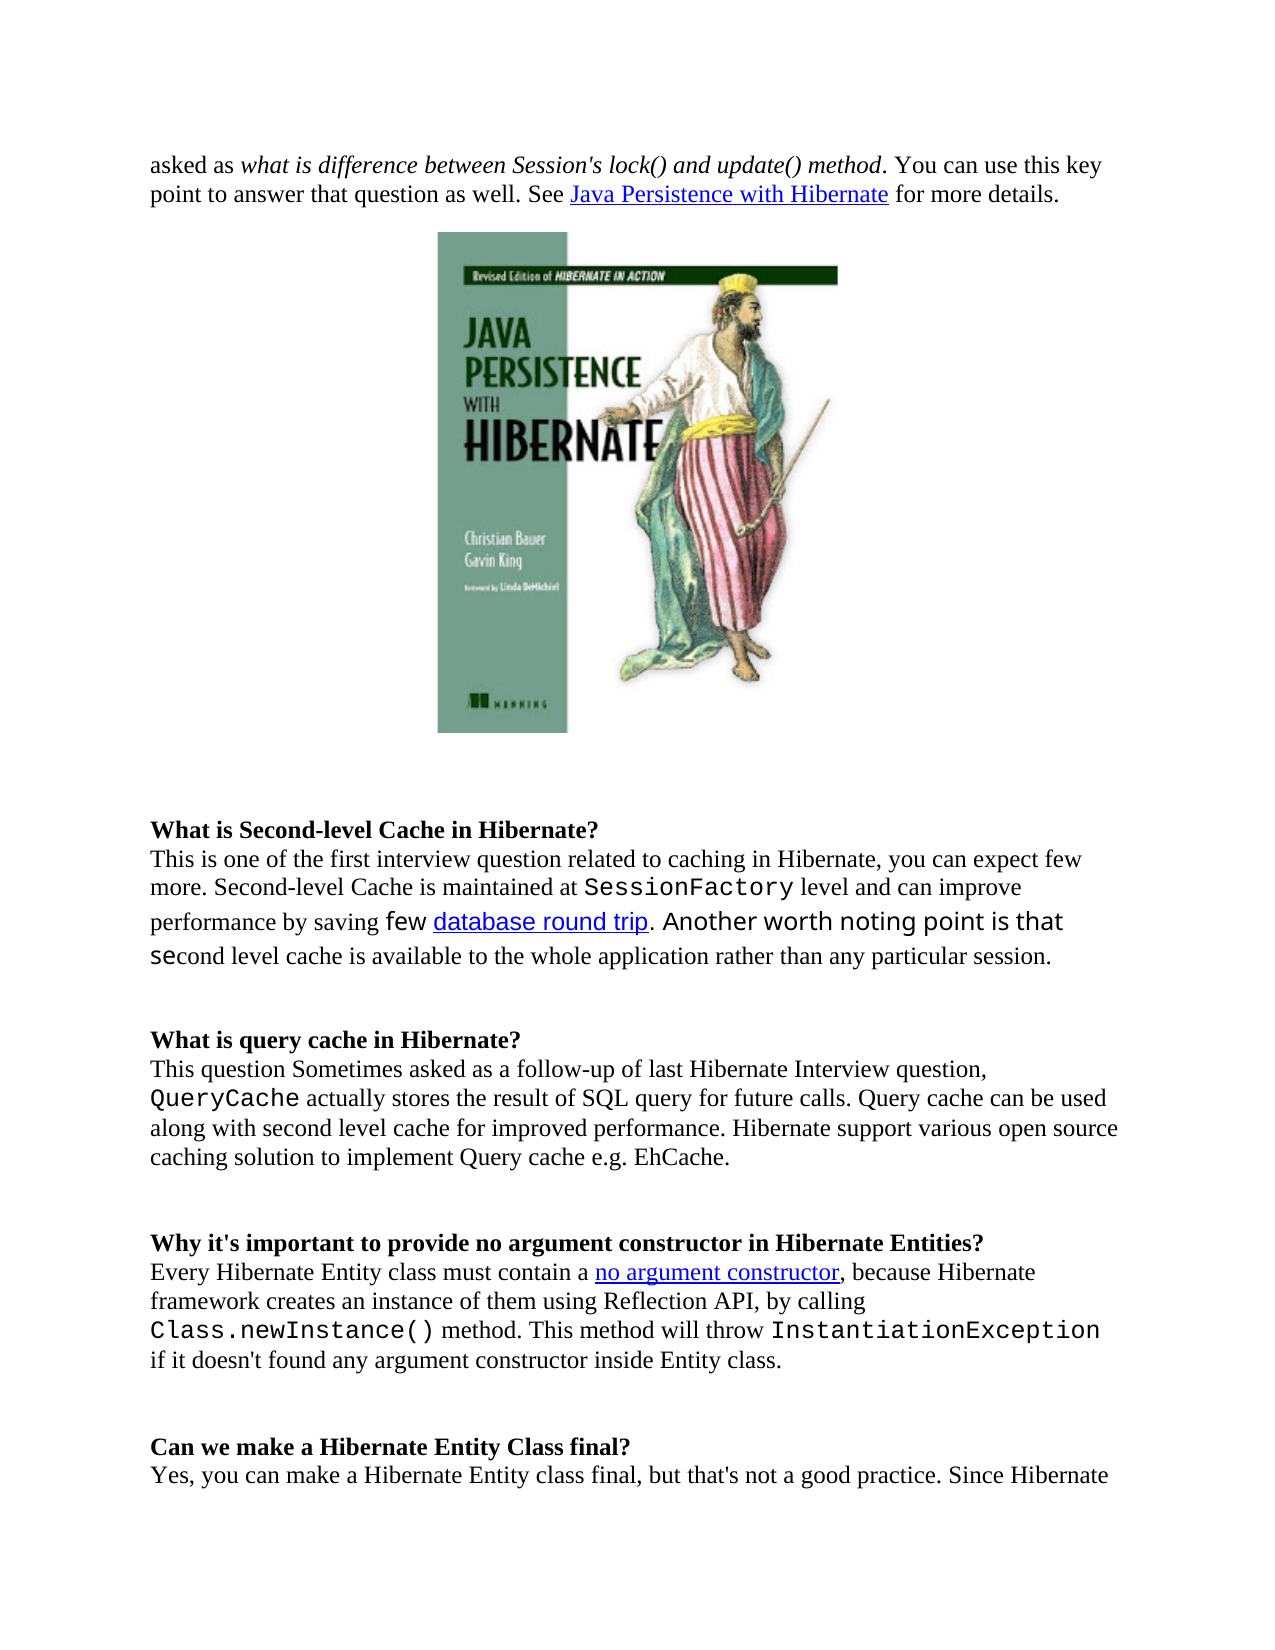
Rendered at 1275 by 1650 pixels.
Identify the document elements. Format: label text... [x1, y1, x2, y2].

text This question Sometimes asked as a follow-up of last Hibernate Interview question, QueryCache actually stores the result of SQL query for future calls. Query cache can be used along with second level cache for improved performance. Hibernate support various open source caching solution to implement Query cache e.g. EhCache. [150, 1054, 1125, 1171]
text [150, 1171, 1125, 1489]
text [150, 150, 1125, 207]
text What is query cache in Hibernate? [150, 1025, 1125, 1054]
text This is one of the first interview question related to caching in Hibernate, you can expect few more. Second-level Cache is maintained at SessionFactory level and can improve performance by saving few database round trip. Another worth noting point is that second level cache is available to the whole application rather than any particular session. [150, 844, 1125, 971]
picture [437, 232, 838, 733]
text What is Second-level Cache in Hibernate? [150, 815, 1125, 844]
